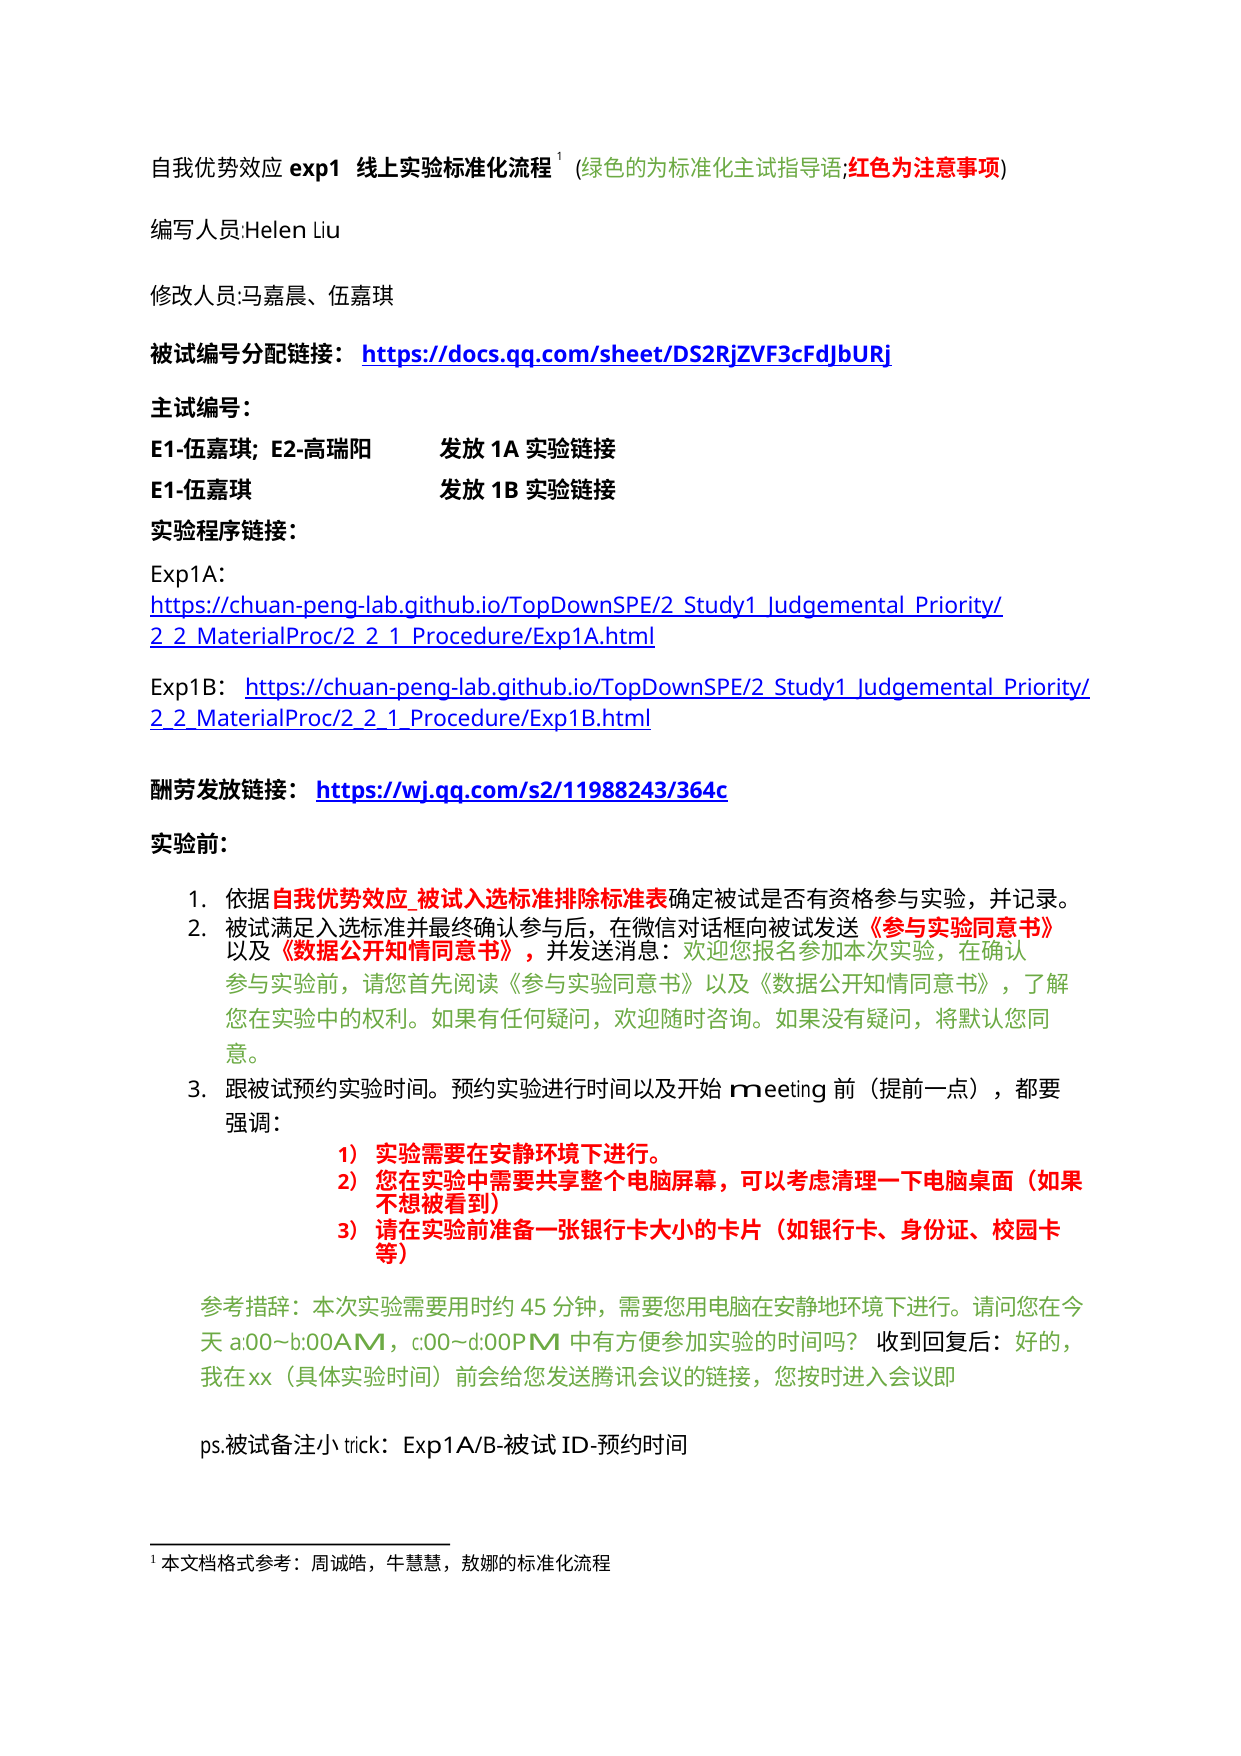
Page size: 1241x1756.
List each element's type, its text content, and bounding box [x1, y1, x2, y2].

text 参与实验前，请您首先阅读《参与实验同意书》以及《数据公开知情同意书》，了解您在实验中的权利。如果有任何疑问，欢迎随时咨询。如果没有疑问，将默认您同 意。 [225, 966, 1074, 1069]
text 主试编号： [150, 384, 1103, 425]
subtitle 请在实验前准备一张银行卡大小的卡片（如银行卡、身份证、校园卡等） [337, 1219, 1063, 1269]
text 参考措辞：本次实验需要用时约 45 分钟，需要您用电脑在安静地环境下进行。请问您在今天 a:00~b:00AM，c:00~d:00PM 中有方便参加实验的时间吗？ 收到回复后：好的，我在 xx（具体实验时间）前会给您发送腾讯会议的链接，您按时进入会议即 [200, 1289, 1084, 1392]
text 1 本文档格式参考：周诚皓，牛慧慧，敖娜的标准化流程 [150, 1548, 1103, 1576]
text 实验前： [150, 820, 1103, 861]
subtitle 被试编号分配链接： https://docs.qq.com/sheet/DS2RjZVF3cFdJbURj [150, 336, 1103, 369]
subtitle 酬劳发放链接： https://wj.qq.com/s2/11988243/364c [150, 772, 1103, 805]
list 跟被试预约实验时间。预约实验进行时间以及开始 meeting 前（提前一点），都要强调： [187, 1070, 1075, 1138]
text E1-伍嘉琪; E2-高瑞阳 发放 1A 实验链接 [150, 425, 1103, 466]
list 依据自我优势效应_被试入选标准排除标准表确定被试是否有资格参与实验，并记录。 [187, 878, 1103, 915]
text ps.被试备注小 trick：Exp1A/B-被试ID-预约时间 [200, 1427, 1084, 1460]
text 编写人员:Helen Liu [150, 212, 1103, 246]
subtitle 实验需要在安静环境下进行。 [337, 1140, 1103, 1168]
list 被试满足入选标准并最终确认参与后，在微信对话框向被试发送《参与实验同意书》以及《数据公开知情同意书》，并发送消息：欢迎您报名参加本次实验，在确认 [187, 917, 1077, 966]
text E1-伍嘉琪 发放 1B 实验链接 [150, 466, 1103, 506]
text 修改人员:马嘉晨、伍嘉琪 [150, 278, 1103, 311]
title Exp1B： https://chuan-peng-lab.github.io/TopDownSPE/2_Study1_Judgemental_Priority/2_2_MaterialProc/2_2_1_Procedure/Exp1B.html [150, 669, 1103, 733]
text 自我优势效应 exp1 线上实验标准化流程1 (绿色的为标准化主试指导语;红色为注意事项) [150, 144, 1103, 184]
text 实验程序链接： [150, 506, 1103, 547]
list 您在实验中需要共享整个电脑屏幕，可以考虑清理一下电脑桌面（如果不想被看到） [337, 1170, 1087, 1219]
title Exp1A： https://chuan-peng-lab.github.io/TopDownSPE/2_Study1_Judgemental_Priority/2_2_MaterialProc/2_2_1_Procedure/Exp1A.html [150, 555, 1103, 651]
